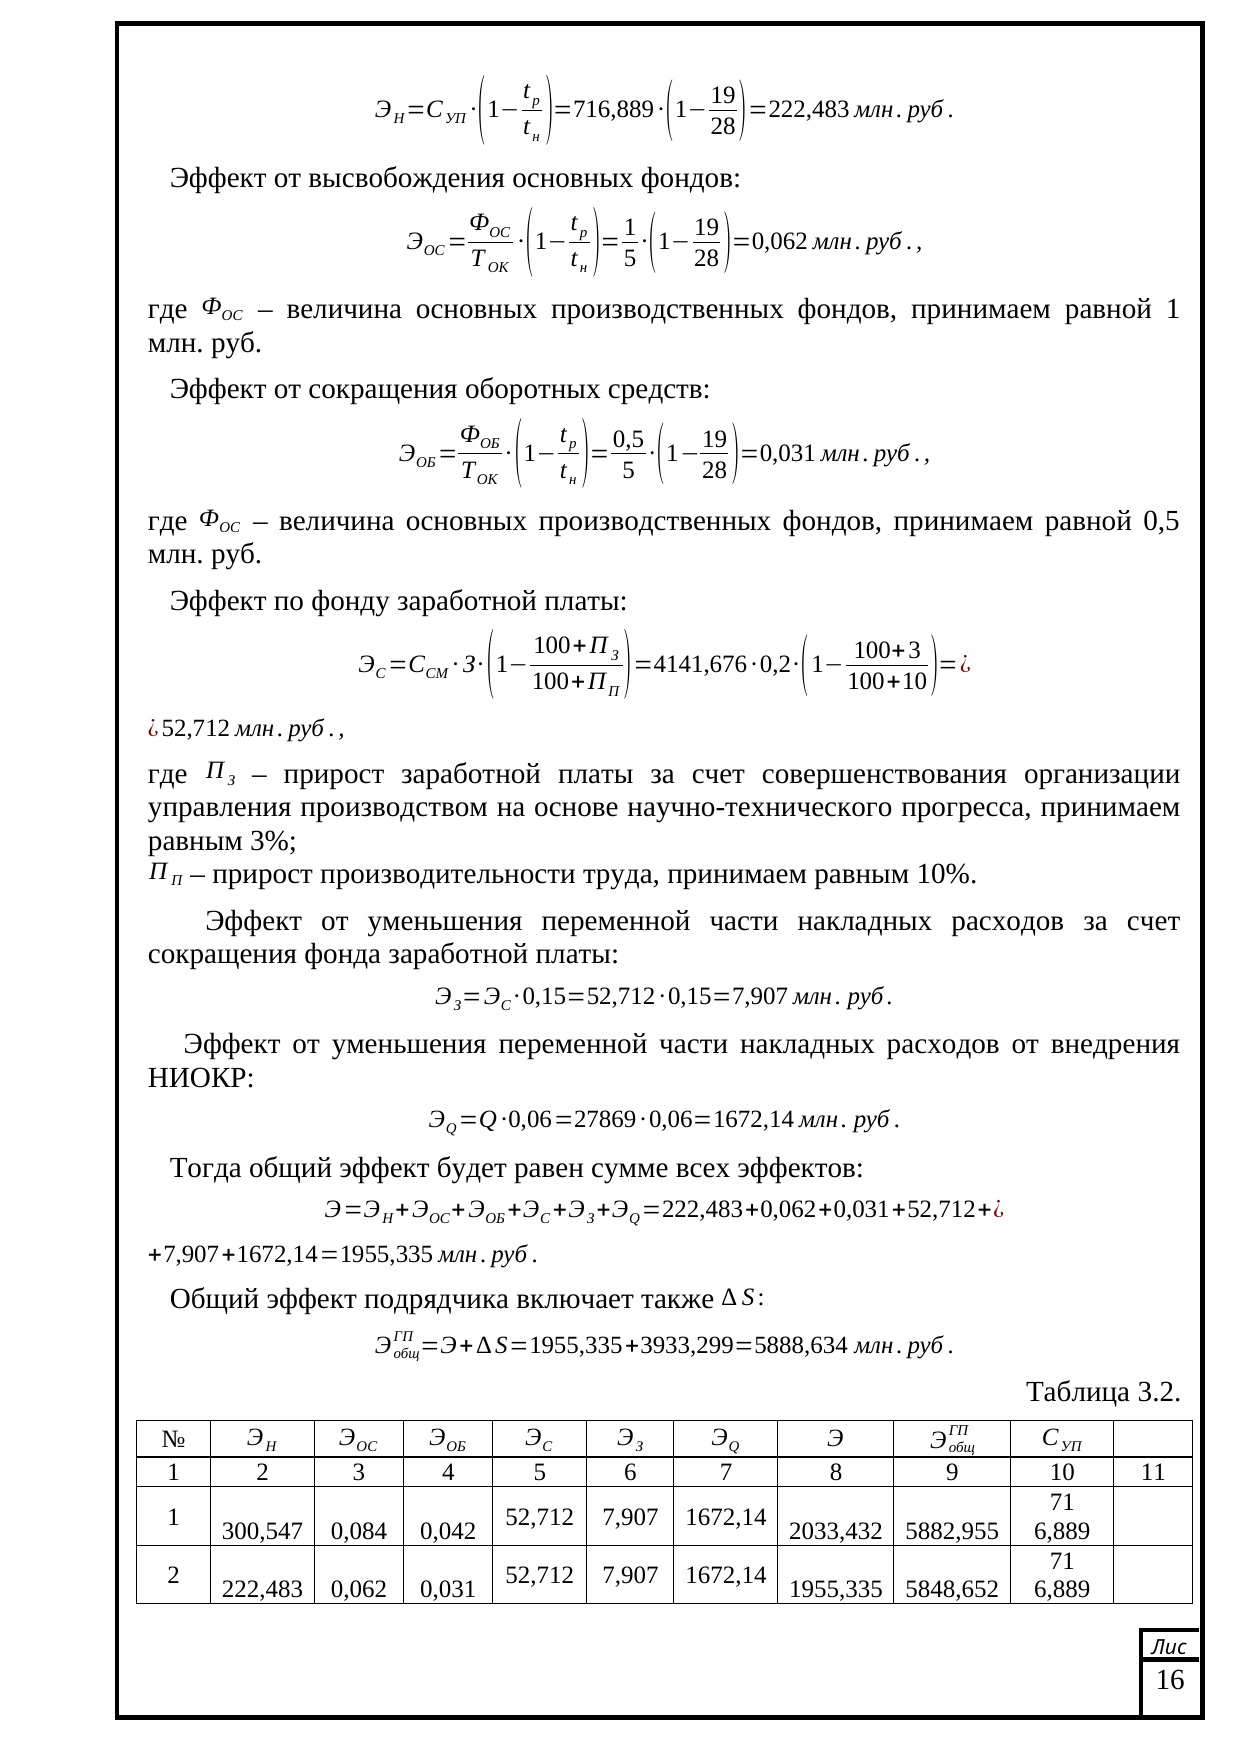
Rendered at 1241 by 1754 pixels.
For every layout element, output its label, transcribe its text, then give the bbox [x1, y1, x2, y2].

table_cell 5882,955 [894, 1487, 1010, 1545]
table_cell 300,547 [211, 1487, 314, 1545]
text Таблица 3.2. [148, 1374, 1181, 1408]
table_cell 5848,652 [894, 1546, 1010, 1603]
text где ‒ величина основных производственных фондов, принимаем равной 1 млн. руб. [148, 292, 1181, 359]
table_cell 716,889 [1011, 1546, 1113, 1603]
table_header [315, 1421, 403, 1456]
text Эффект от уменьшения переменной части накладных расходов от внедрения НИОКР: [148, 1026, 1181, 1093]
table_header [404, 1421, 492, 1456]
text Эффект от уменьшения переменной части накладных расходов за счет сокращения фонда заработной платы: [148, 903, 1181, 970]
table_cell 1672,14 [674, 1487, 777, 1545]
table_cell 1 [137, 1458, 210, 1486]
table_cell 2 [137, 1546, 210, 1603]
table_cell 716,889 [1011, 1487, 1113, 1545]
text Эффект по фонду заработной платы: [148, 583, 1181, 616]
text Тогда общий эффект будет равен сумме всех эффектов: [148, 1150, 1181, 1183]
table_cell 1955,335 [778, 1546, 893, 1603]
table_cell 0,042 [404, 1487, 492, 1545]
table_header [1114, 1421, 1192, 1456]
text Эффект от высвобождения основных фондов: [148, 160, 1181, 193]
text Эффект от сокращения оборотных средств: [148, 371, 1181, 405]
table_cell 222,483 [211, 1546, 314, 1603]
table_cell 7 [674, 1458, 777, 1486]
table_cell [1114, 1487, 1192, 1545]
table_cell 2 [211, 1458, 314, 1486]
table_cell 3 [315, 1458, 403, 1486]
table_cell 1672,14 [674, 1546, 777, 1603]
table_cell 0,062 [315, 1546, 403, 1603]
table_header [1011, 1421, 1113, 1456]
table_header [894, 1421, 1010, 1456]
table_cell 4 [404, 1458, 492, 1486]
table_header [211, 1421, 314, 1456]
text где ‒ прирост заработной платы за счет совершенствования организации управления производством на основе научно-технического прогресса, принимаем равным 3%; [148, 756, 1181, 856]
table_cell [1114, 1546, 1192, 1603]
table_cell 0,031 [404, 1546, 492, 1603]
table_cell 52,712 [493, 1546, 586, 1603]
table_header № [137, 1421, 210, 1456]
text Общий эффект подрядчика включает также [148, 1281, 1181, 1314]
table_header [778, 1421, 893, 1456]
table_cell 52,712 [493, 1487, 586, 1545]
table_header [493, 1421, 586, 1456]
table_header [587, 1421, 673, 1456]
text где ‒ величина основных производственных фондов, принимаем равной 0,5 млн. руб. [148, 503, 1181, 570]
text ‒ прирост производительности труда, принимаем равным 10%. [148, 856, 1181, 890]
table_cell 7,907 [587, 1546, 673, 1603]
table_cell 8 [778, 1458, 893, 1486]
table_cell 11 [1114, 1458, 1192, 1486]
table_cell 9 [894, 1458, 1010, 1486]
table_header [674, 1421, 777, 1456]
table_cell 6 [587, 1458, 673, 1486]
table_cell 10 [1011, 1458, 1113, 1486]
table_cell 5 [493, 1458, 586, 1486]
table_cell 2033,432 [778, 1487, 893, 1545]
table_cell 0,084 [315, 1487, 403, 1545]
table_cell 1 [137, 1487, 210, 1545]
table_cell 7,907 [587, 1487, 673, 1545]
